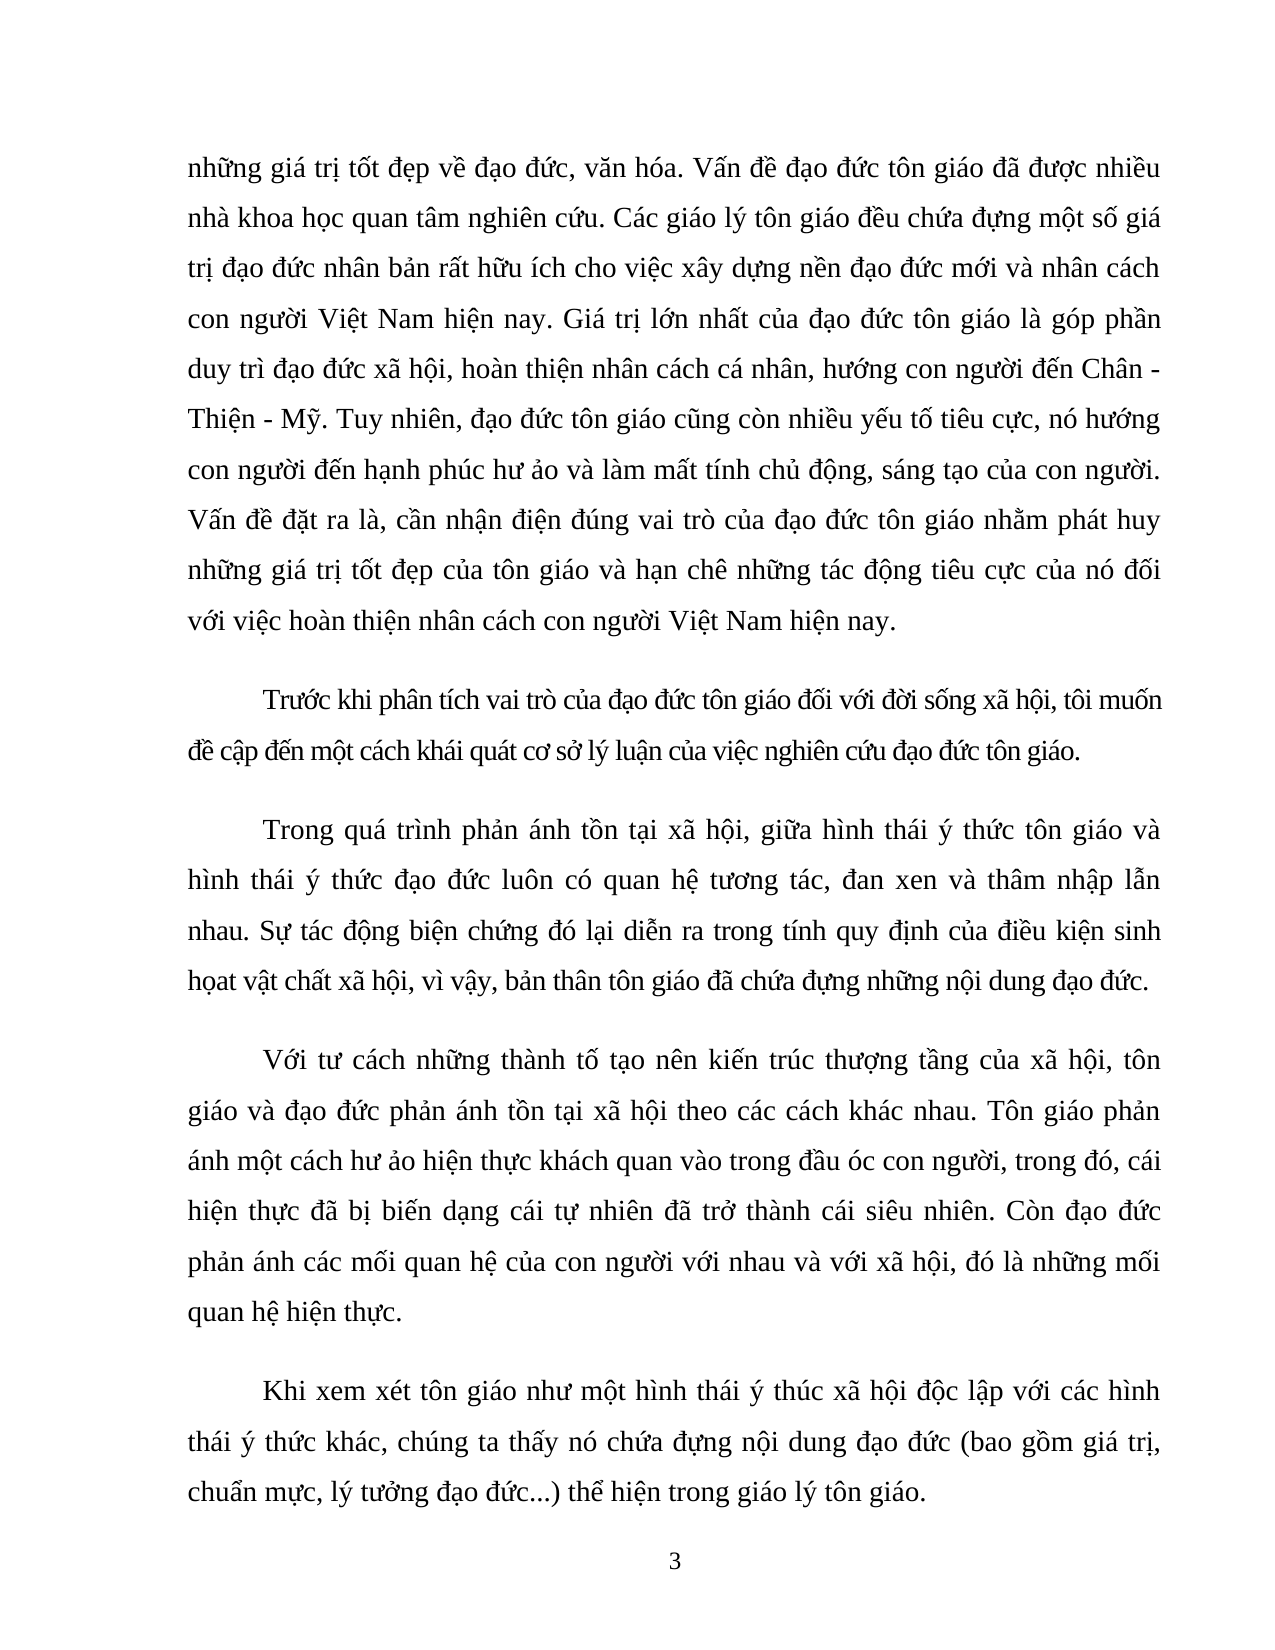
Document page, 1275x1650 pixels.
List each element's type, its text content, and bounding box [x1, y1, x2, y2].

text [187, 150, 1162, 636]
text Trước khi phân tích vai trò của đạo đức tôn giáo đối với đời sống xã hội, tôi muốn đề cập đến một cách khái quát cơ sở lý luận của việc nghiên cứu đạo đức tôn giáo. [187, 682, 1162, 766]
text Khi xem xét tôn giáo như một hình thái ý thúc xã hội độc lập với các hình thái ý thức khác, chúng ta thấy nó chứa đựng nội dung đạo đức (bao gồm giá trị, chuẩn mực, lý tưởng đạo đức...) thể hiện trong giáo lý tôn giáo. [187, 1373, 1162, 1508]
text Với tư cách những thành tố tạo nên kiến trúc thượng tầng của xã hội, tôn giáo và đạo đức phản ánh tồn tại xã hội theo các cách khác nhau. Tôn giáo phản ánh một cách hư ảo hiện thực khách quan vào trong đầu óc con người, trong đó, cái hiện thực đã bị biến dạng cái tự nhiên đã trở thành cái siêu nhiên. Còn đạo đức phản ánh các mối quan hệ của con người với nhau và với xã hội, đó là những mối quan hệ hiện thực. [187, 1042, 1162, 1328]
text Trong quá trình phản ánh tồn tại xã hội, giữa hình thái ý thức tôn giáo và hình thái ý thức đạo đức luôn có quan hệ tương tác, đan xen và thâm nhập lẫn nhau. Sự tác động biện chứng đó lại diễn ra trong tính quy định của điều kiện sinh họat vật chất xã hội, vì vậy, bản thân tôn giáo đã chứa đựng những nội dung đạo đức. [187, 812, 1162, 997]
